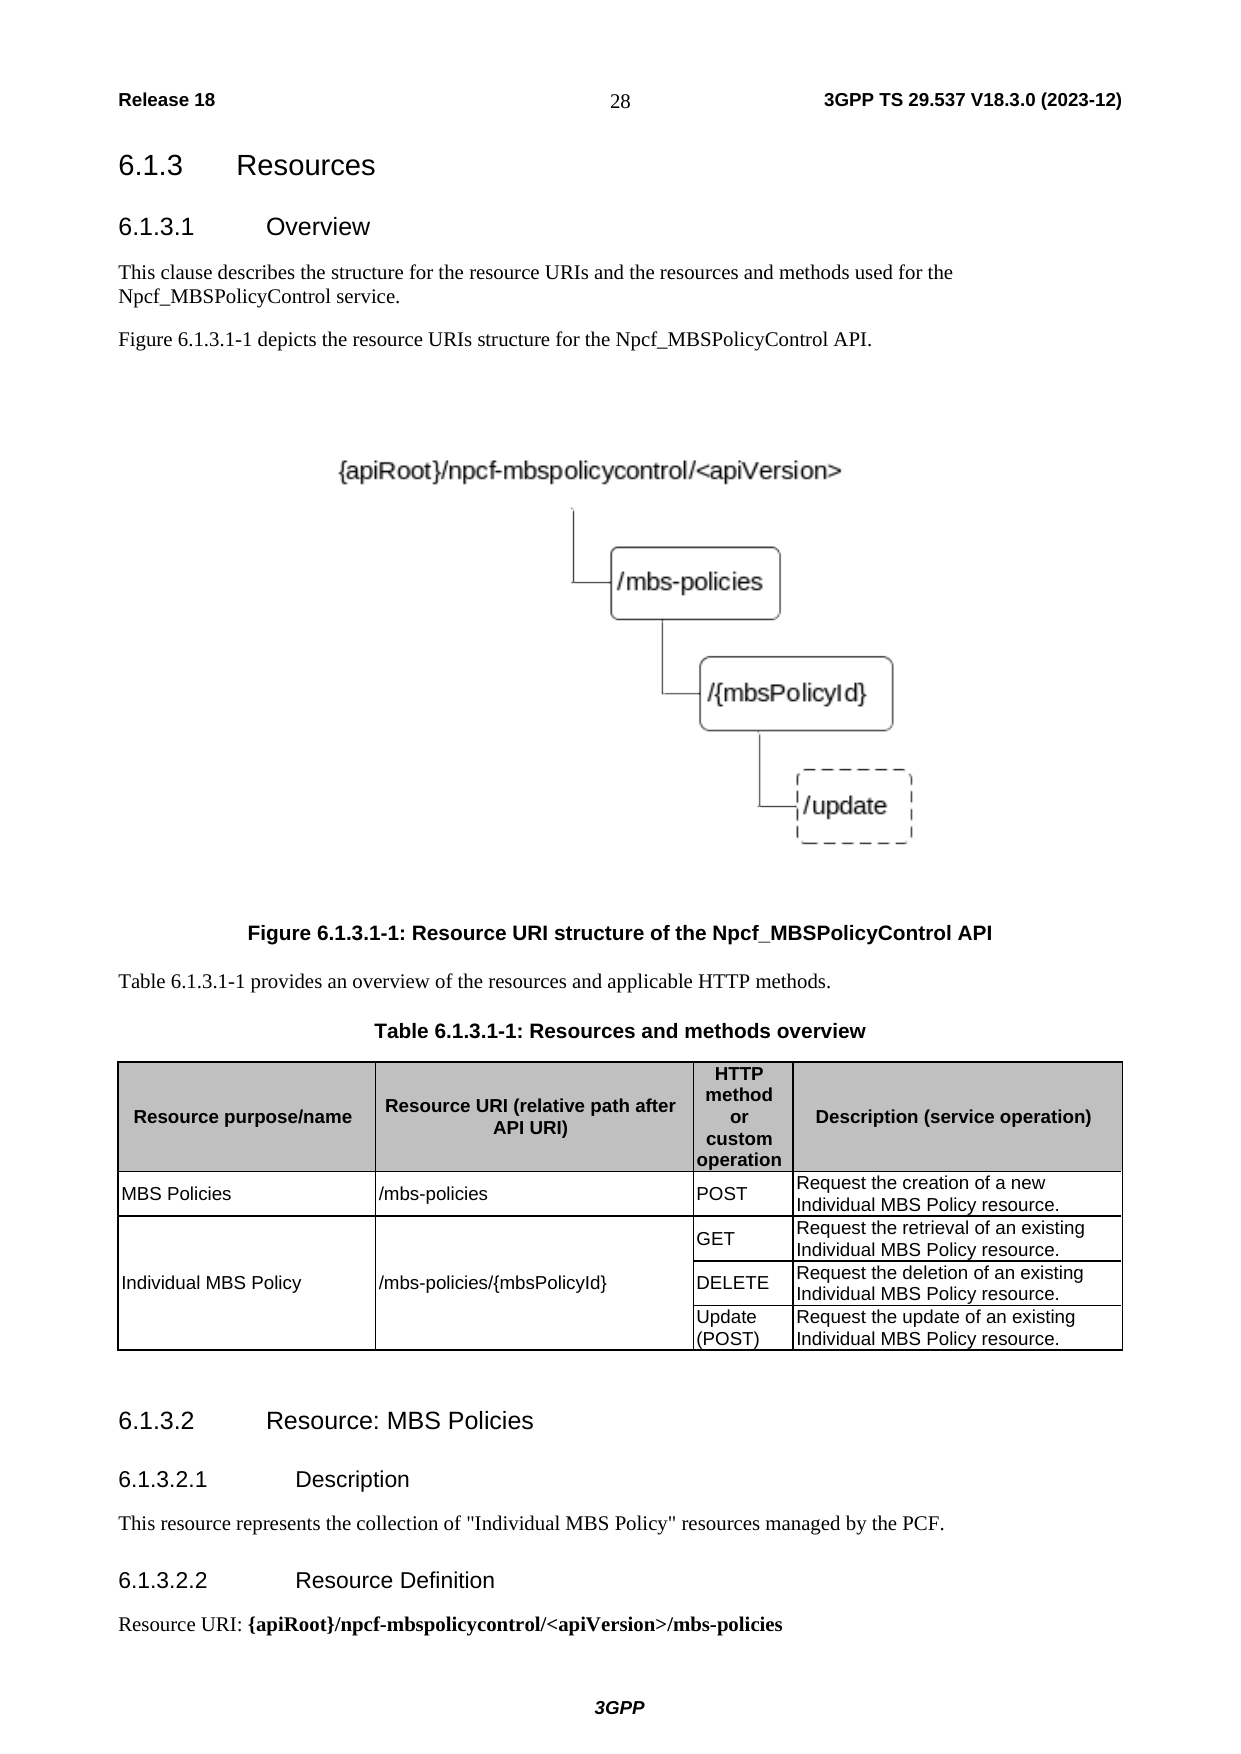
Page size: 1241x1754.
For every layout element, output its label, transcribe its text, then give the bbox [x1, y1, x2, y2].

table_cell GET [694, 1217, 792, 1260]
text Figure 6.1.3.1-1: Resource URI structure of the Npcf_MBSPolicyControl API [118, 920, 1122, 944]
table_cell Request the deletion of an existing Individual MBS Policy resource. [794, 1260, 1122, 1304]
text Figure 6.1.3.1-1 depicts the resource URIs structure for the Npcf_MBSPolicyControl API. [118, 327, 1122, 351]
subtitle 6.1.3.2 Resource: MBS Policies [118, 1406, 1122, 1435]
table_cell POST [694, 1172, 792, 1215]
text Resource URI: {apiRoot}/npcf-mbspolicycontrol/<apiVersion>/mbs-policies [118, 1612, 1122, 1636]
table_cell Request the retrieval of an existing Individual MBS Policy resource. [794, 1215, 1122, 1260]
table_cell Individual MBS Policy [119, 1217, 375, 1349]
table_cell DELETE [694, 1262, 792, 1304]
table_cell Update (POST) [694, 1306, 792, 1349]
text Table 6.1.3.1-1: Resources and methods overview [118, 1018, 1122, 1042]
subtitle 6.1.3.2.1 Description [118, 1466, 1122, 1492]
text Table 6.1.3.1-1 provides an overview of the resources and applicable HTTP methods. [118, 969, 1122, 993]
subtitle 6.1.3.1 Overview [118, 212, 1122, 241]
text This resource represents the collection of "Individual MBS Policy" resources managed by the PCF. [118, 1511, 1122, 1535]
subtitle 6.1.3.2.2 Resource Definition [118, 1567, 1122, 1593]
table_cell /mbs-policies [376, 1172, 693, 1215]
table_cell Request the creation of a new Individual MBS Policy resource. [794, 1171, 1122, 1215]
table_header Description (service operation) [794, 1063, 1122, 1171]
table_header Resource URI (relative path after API URI) [376, 1063, 693, 1171]
subtitle 6.1.3 Resources [118, 147, 1122, 181]
text This clause describes the structure for the resource URIs and the resources and methods used for the Npcf_MBSPolicyControl service. [118, 260, 1122, 308]
table_cell /mbs-policies/{mbsPolicyId} [376, 1217, 693, 1349]
table_header Resource purpose/name [119, 1063, 375, 1171]
table_header HTTP method or custom operation [694, 1063, 792, 1171]
table_cell Request the update of an existing Individual MBS Policy resource. [794, 1305, 1122, 1349]
table_cell MBS Policies [119, 1172, 375, 1215]
